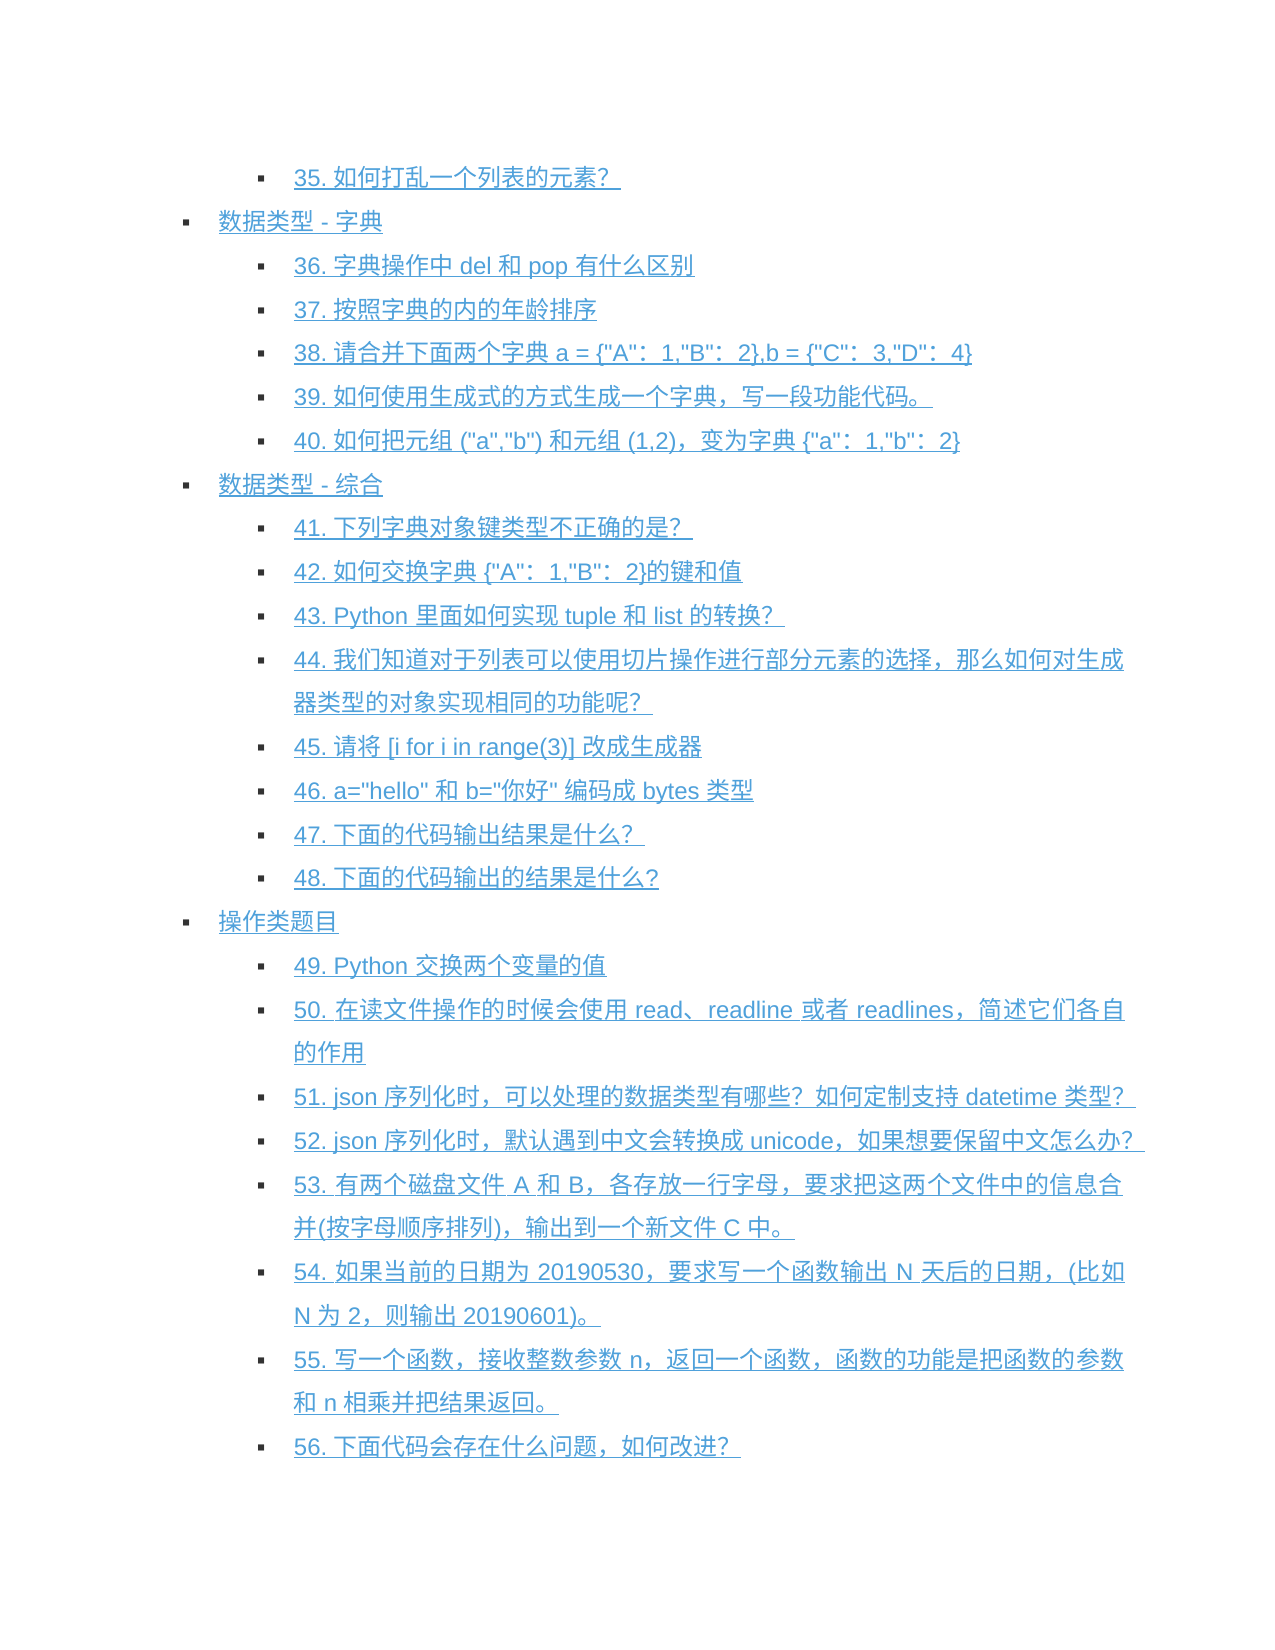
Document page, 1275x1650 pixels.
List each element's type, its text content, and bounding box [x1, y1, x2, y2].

list 38. 请合并下面两个字典 a = {"A"：1,"B"：2},b = {"C"：3,"D"：4} [256, 325, 1125, 369]
list 54. 如果当前的日期为 20190530，要求写一个函数输出 N 天后的日期，(比如 N 为 2，则输出 20190601)。 [256, 1244, 1125, 1331]
list 47. 下面的代码输出结果是什么？ [256, 806, 1125, 850]
list 36. 字典操作中 del 和 pop 有什么区别 [256, 237, 1125, 281]
list 51. json 序列化时，可以处理的数据类型有哪些？如何定制支持 datetime 类型？ [256, 1069, 1125, 1112]
list 数据类型 - 字典 [181, 194, 1125, 237]
list 46. a="hello" 和 b="你好" 编码成 bytes 类型 [256, 762, 1125, 806]
list 操作类题目 [181, 894, 1125, 937]
list 55. 写一个函数，接收整数参数 n，返回一个函数，函数的功能是把函数的参数和 n 相乘并把结果返回。 [256, 1331, 1125, 1419]
list 42. 如何交换字典 {"A"：1,"B"：2}的键和值 [256, 544, 1125, 587]
list 52. json 序列化时，默认遇到中文会转换成 unicode，如果想要保留中文怎么办？ [256, 1112, 1125, 1156]
list 41. 下列字典对象键类型不正确的是？ [256, 500, 1125, 544]
list 35. 如何打乱一个列表的元素？ [256, 150, 1125, 194]
list 53. 有两个磁盘文件 A 和 B，各存放一行字母，要求把这两个文件中的信息合并(按字母顺序排列)，输出到一个新文件 C 中。 [256, 1156, 1125, 1244]
list 45. 请将 [i for i in range(3)] 改成生成器 [256, 719, 1125, 762]
list 39. 如何使用生成式的方式生成一个字典，写一段功能代码。 [256, 369, 1125, 412]
list 49. Python 交换两个变量的值 [256, 937, 1125, 981]
list 48. 下面的代码输出的结果是什么? [256, 850, 1125, 894]
list 40. 如何把元组 ("a","b") 和元组 (1,2)，变为字典 {"a"：1,"b"：2} [256, 412, 1125, 456]
list 37. 按照字典的内的年龄排序 [256, 281, 1125, 325]
list 50. 在读文件操作的时候会使用 read、readline 或者 readlines，简述它们各自的作用 [256, 981, 1125, 1069]
list 56. 下面代码会存在什么问题，如何改进？ [256, 1419, 1125, 1462]
list 数据类型 - 综合 [181, 456, 1125, 500]
list 44. 我们知道对于列表可以使用切片操作进行部分元素的选择，那么如何对生成器类型的对象实现相同的功能呢？ [256, 631, 1125, 719]
list 43. Python 里面如何实现 tuple 和 list 的转换？ [256, 587, 1125, 631]
